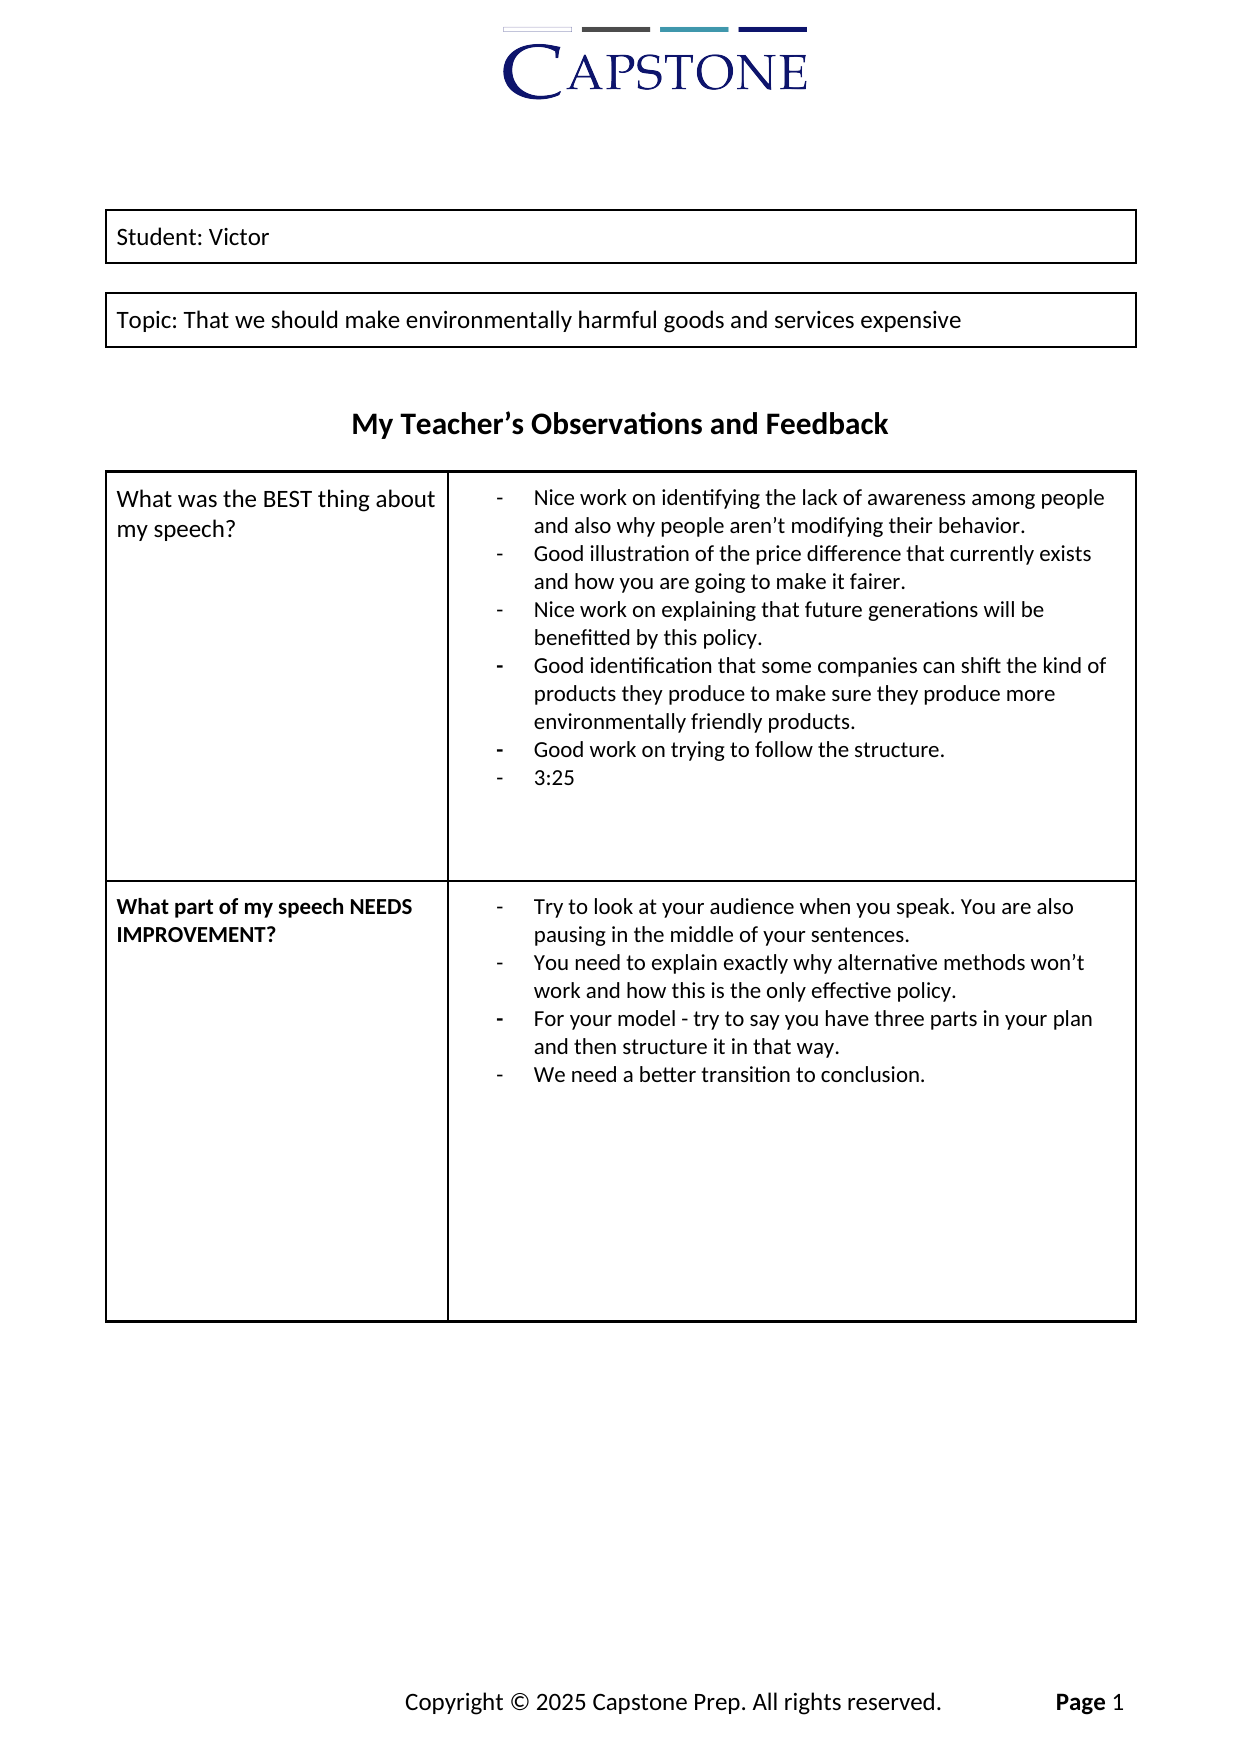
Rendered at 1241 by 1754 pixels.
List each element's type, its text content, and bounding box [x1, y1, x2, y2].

picture [495, 18, 816, 106]
text My Teacher’s Observations and Feedback [105, 404, 1135, 442]
